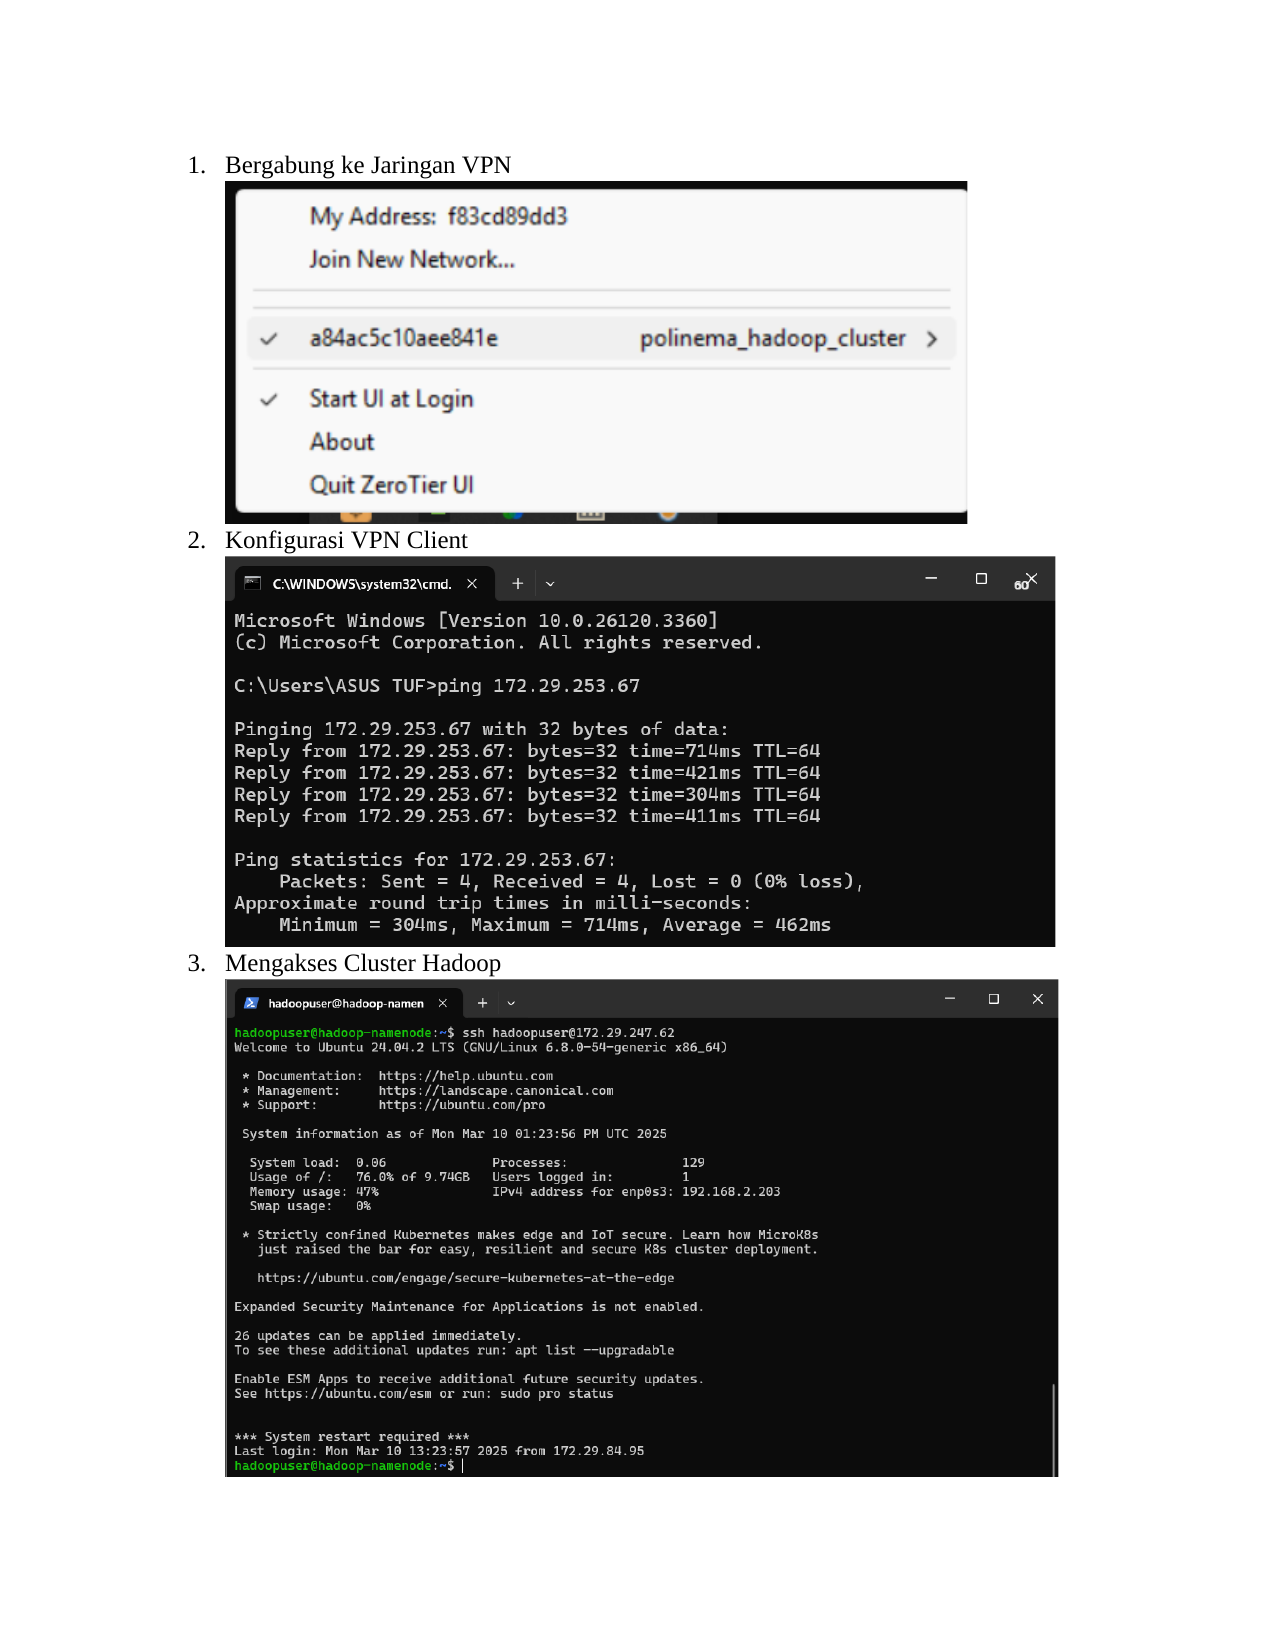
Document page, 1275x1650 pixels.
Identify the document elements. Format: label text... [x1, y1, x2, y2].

picture [225, 181, 968, 524]
picture [225, 979, 1059, 1477]
picture [225, 556, 1056, 947]
list Mengakses Cluster Hadoop [187, 948, 1125, 977]
